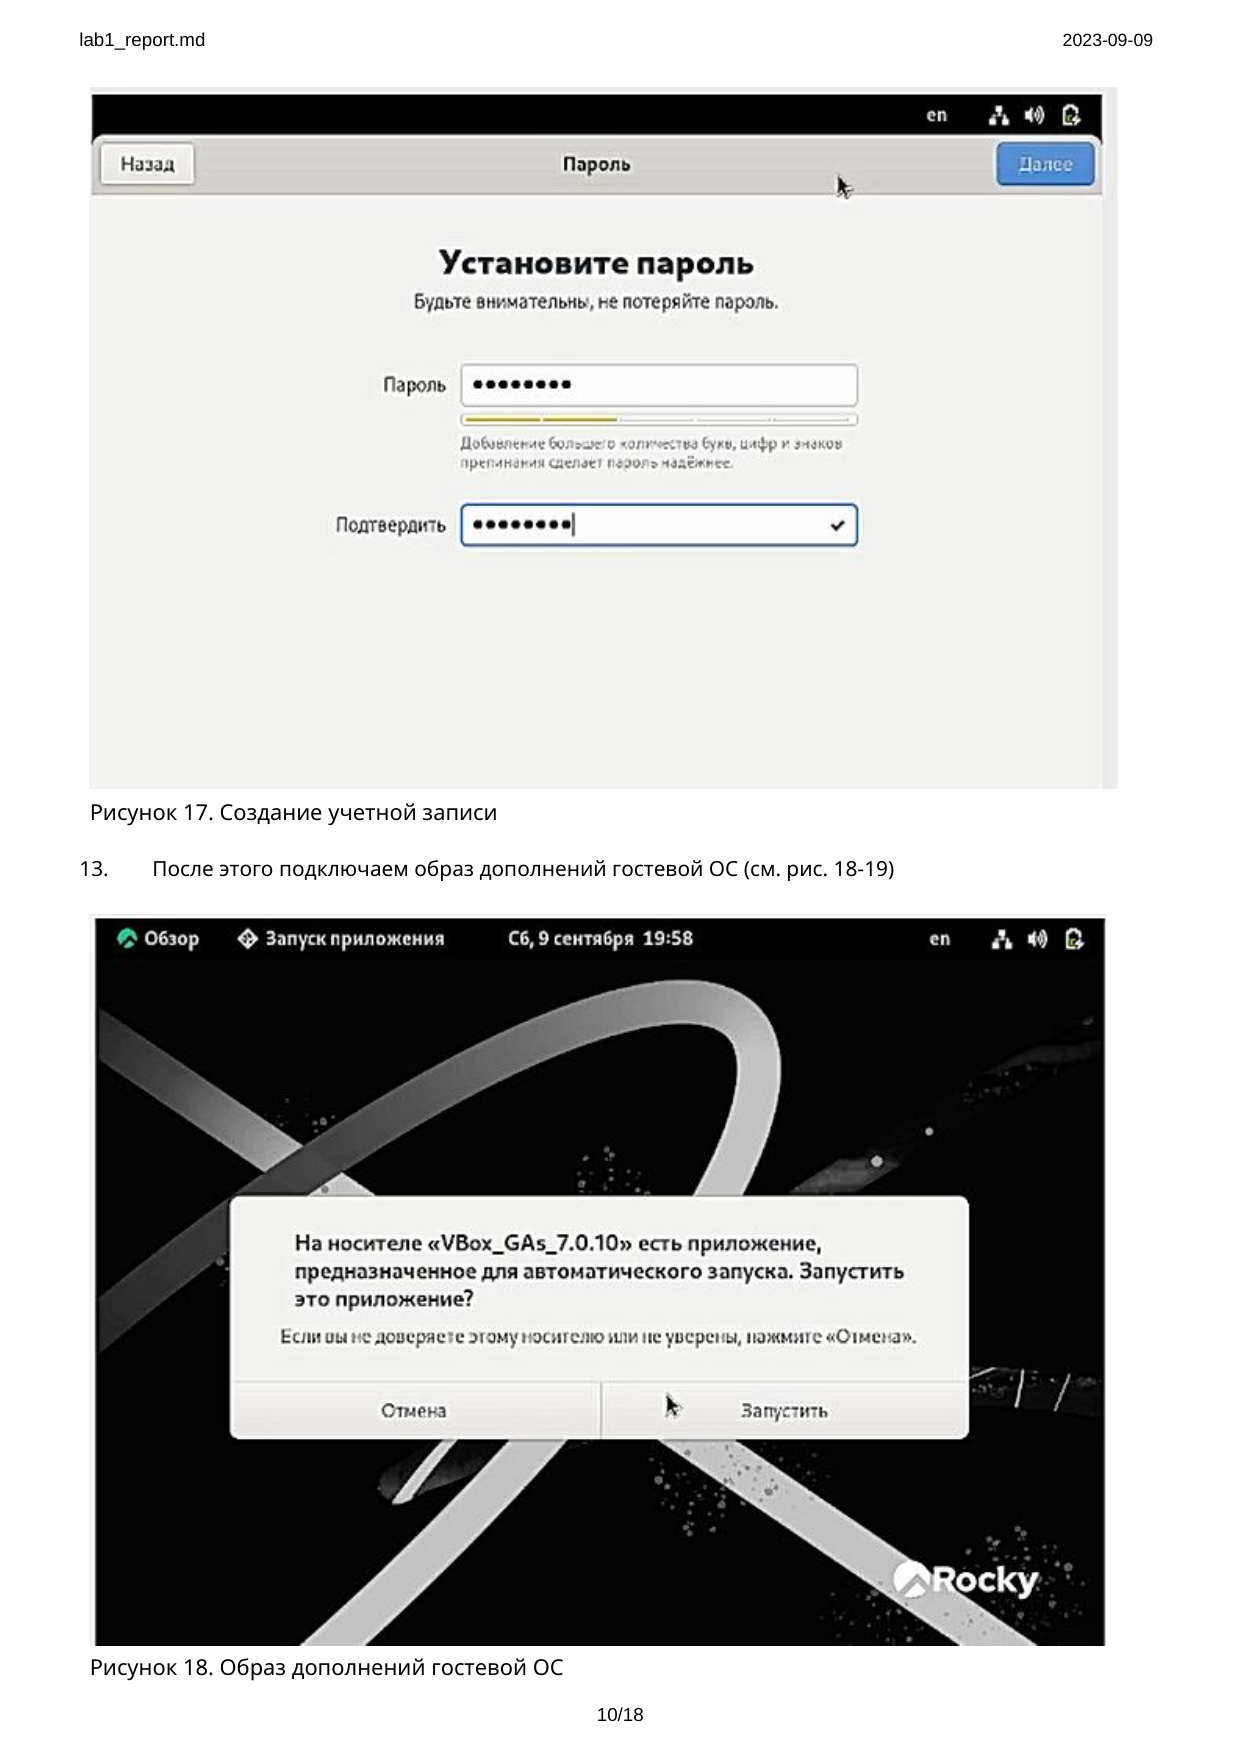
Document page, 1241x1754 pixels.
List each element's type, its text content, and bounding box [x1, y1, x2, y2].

list После этого подключаем образ дополнений гостевой ОС (см. рис. 18-19) [79, 854, 1161, 883]
text lab1_report.md 2023-09-09 [79, 28, 1161, 50]
text Рисунок 18. Образ дополнений гостевой ОС [89, 1652, 1161, 1682]
picture [89, 87, 1118, 789]
picture [89, 914, 1107, 1646]
text 10/18 [79, 1703, 1161, 1725]
text Рисунок 17. Создание учетной записи [89, 797, 1161, 827]
